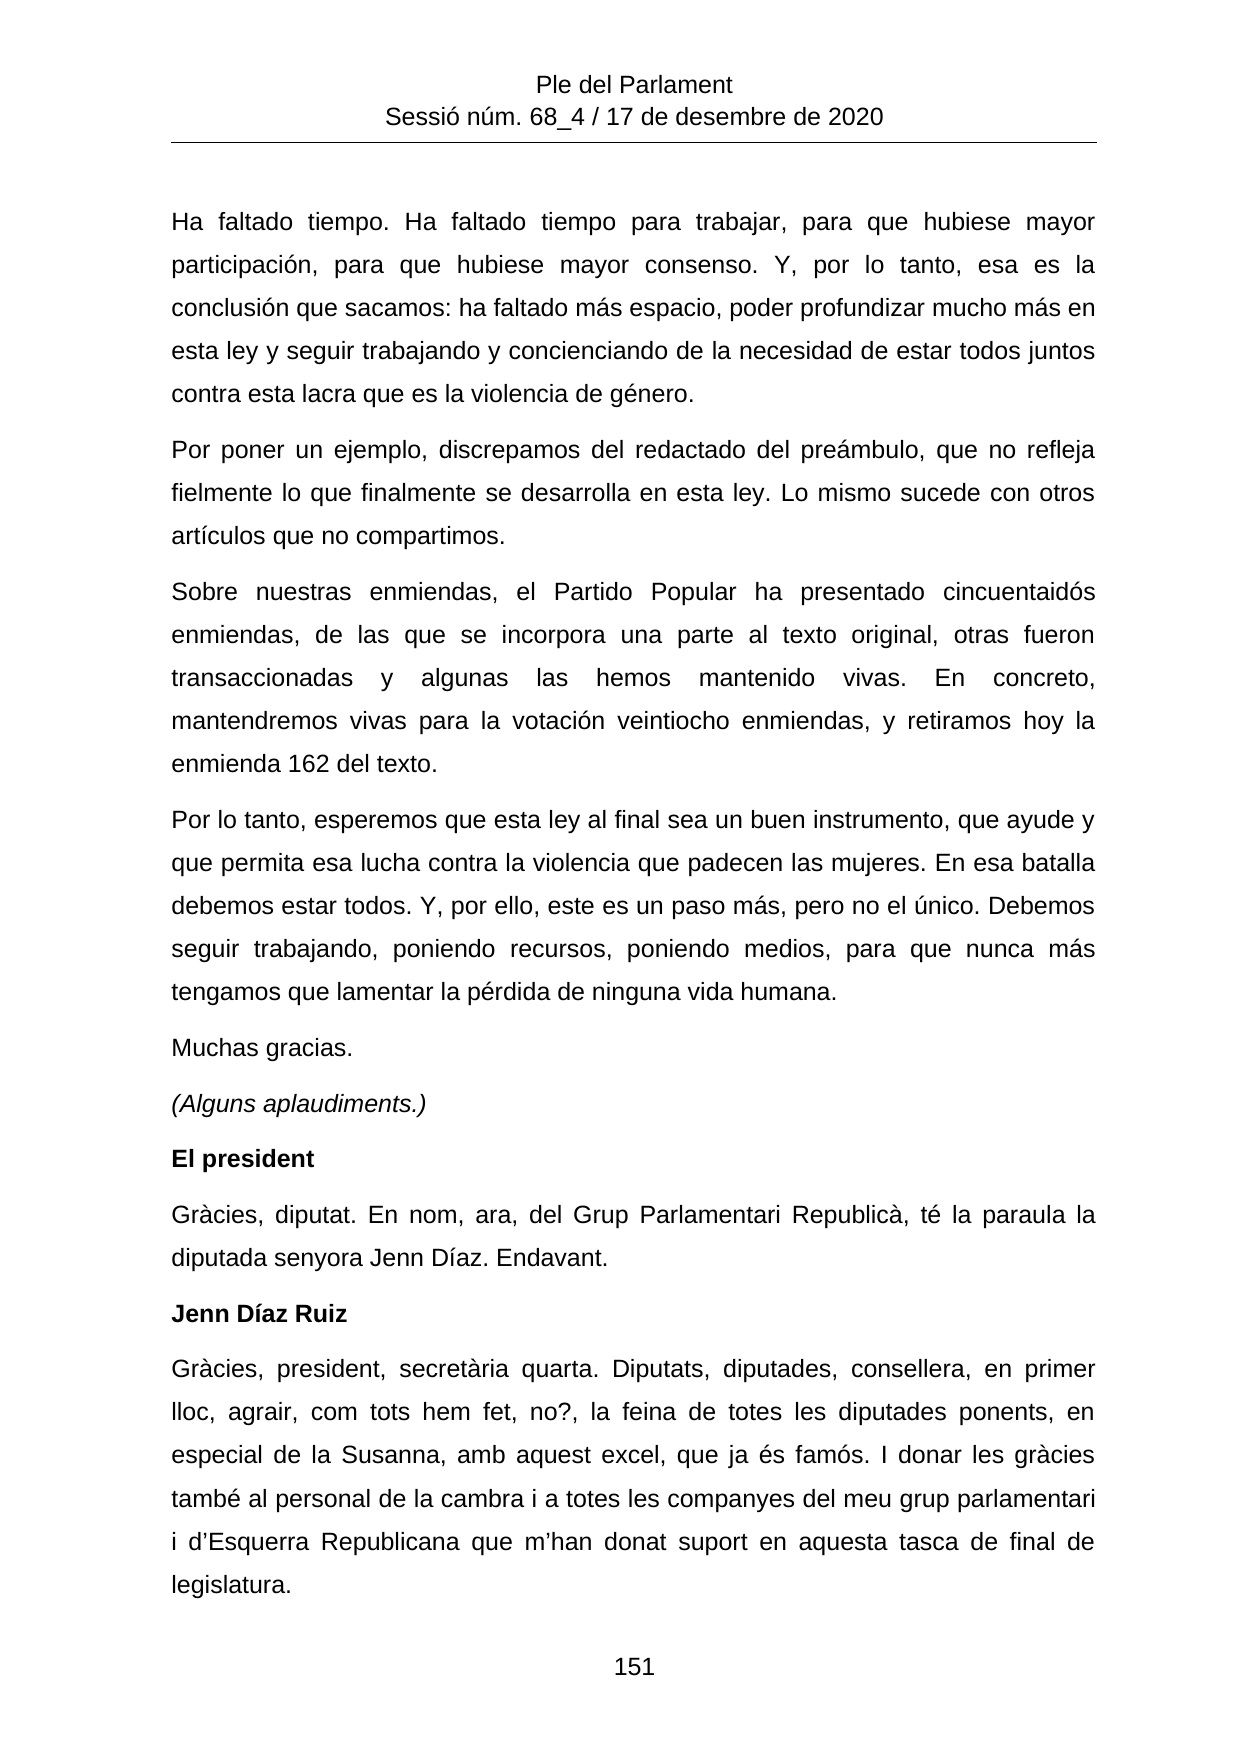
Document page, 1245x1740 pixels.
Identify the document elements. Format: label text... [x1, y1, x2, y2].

text Por lo tanto, esperemos que esta ley al final sea un buen instrumento, que ayude y que permita esa lucha contra la violencia que padecen las mujeres. En esa batalla debemos estar todos. Y, por ello, este es un paso más, pero no el único. Debemos seguir trabajando, poniendo recursos, poniendo medios, para que nunca más tengamos que lamentar la pérdida de ninguna vida humana. [171, 805, 1097, 1006]
text Gràcies, president, secretària quarta. Diputats, diputades, consellera, en primer lloc, agrair, com tots hem fet, no?, la feina de totes les diputades ponents, en especial de la Susanna, amb aquest excel, que ja és famós. I donar les gràcies també al personal de la cambra i a totes les companyes del meu grup parlamentari i d’Esquerra Republicana que m’han donat suport en aquesta tasca de final de legislatura. [171, 1354, 1097, 1599]
text (Alguns aplaudiments.) [171, 1089, 1097, 1117]
text Muchas gracias. [171, 1033, 1097, 1062]
text El president [171, 1144, 1097, 1173]
text Por poner un ejemplo, discrepamos del redactado del preámbulo, que no refleja fielmente lo que finalmente se desarrolla en esta ley. Lo mismo sucede con otros artículos que no compartimos. [171, 435, 1097, 550]
text Sobre nuestras enmiendas, el Partido Popular ha presentado cincuentaidós enmiendas, de las que se incorpora una parte al texto original, otras fueron transaccionadas y algunas las hemos mantenido vivas. En concreto, mantendremos vivas para la votación veintiocho enmiendas, y retiramos hoy la enmienda 162 del texto. [171, 577, 1097, 778]
text Jenn Díaz Ruiz [171, 1299, 1097, 1327]
text Gràcies, diputat. En nom, ara, del Grup Parlamentari Republicà, té la paraula la diputada senyora Jenn Díaz. Endavant. [171, 1200, 1097, 1272]
text Ha faltado tiempo. Ha faltado tiempo para trabajar, para que hubiese mayor participación, para que hubiese mayor consenso. Y, por lo tanto, esa es la conclusión que sacamos: ha faltado más espacio, poder profundizar mucho más en esta ley y seguir trabajando y concienciando de la necesidad de estar todos juntos contra esta lacra que es la violencia de género. [171, 207, 1097, 408]
